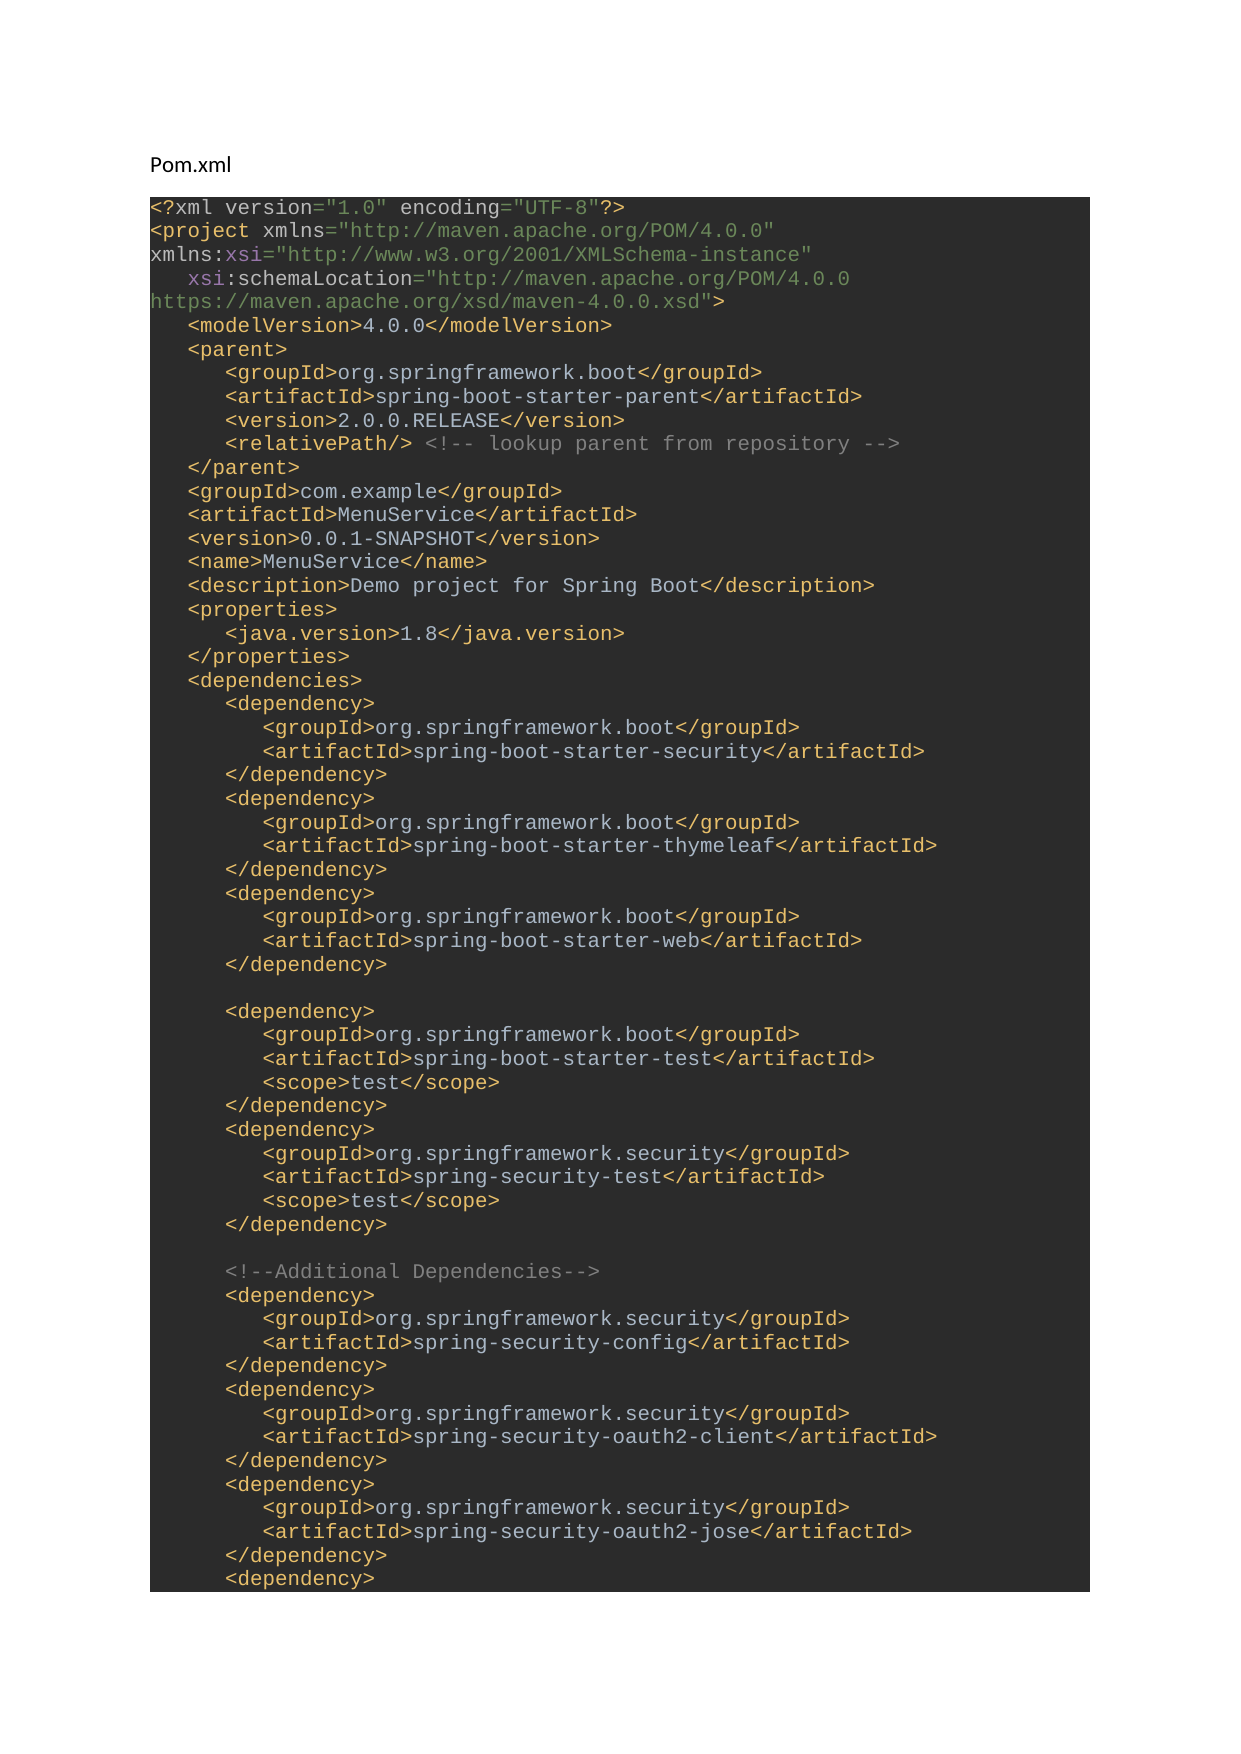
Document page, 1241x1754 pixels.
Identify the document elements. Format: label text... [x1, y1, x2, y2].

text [150, 197, 1090, 1592]
text Pom.xml [150, 150, 1090, 178]
